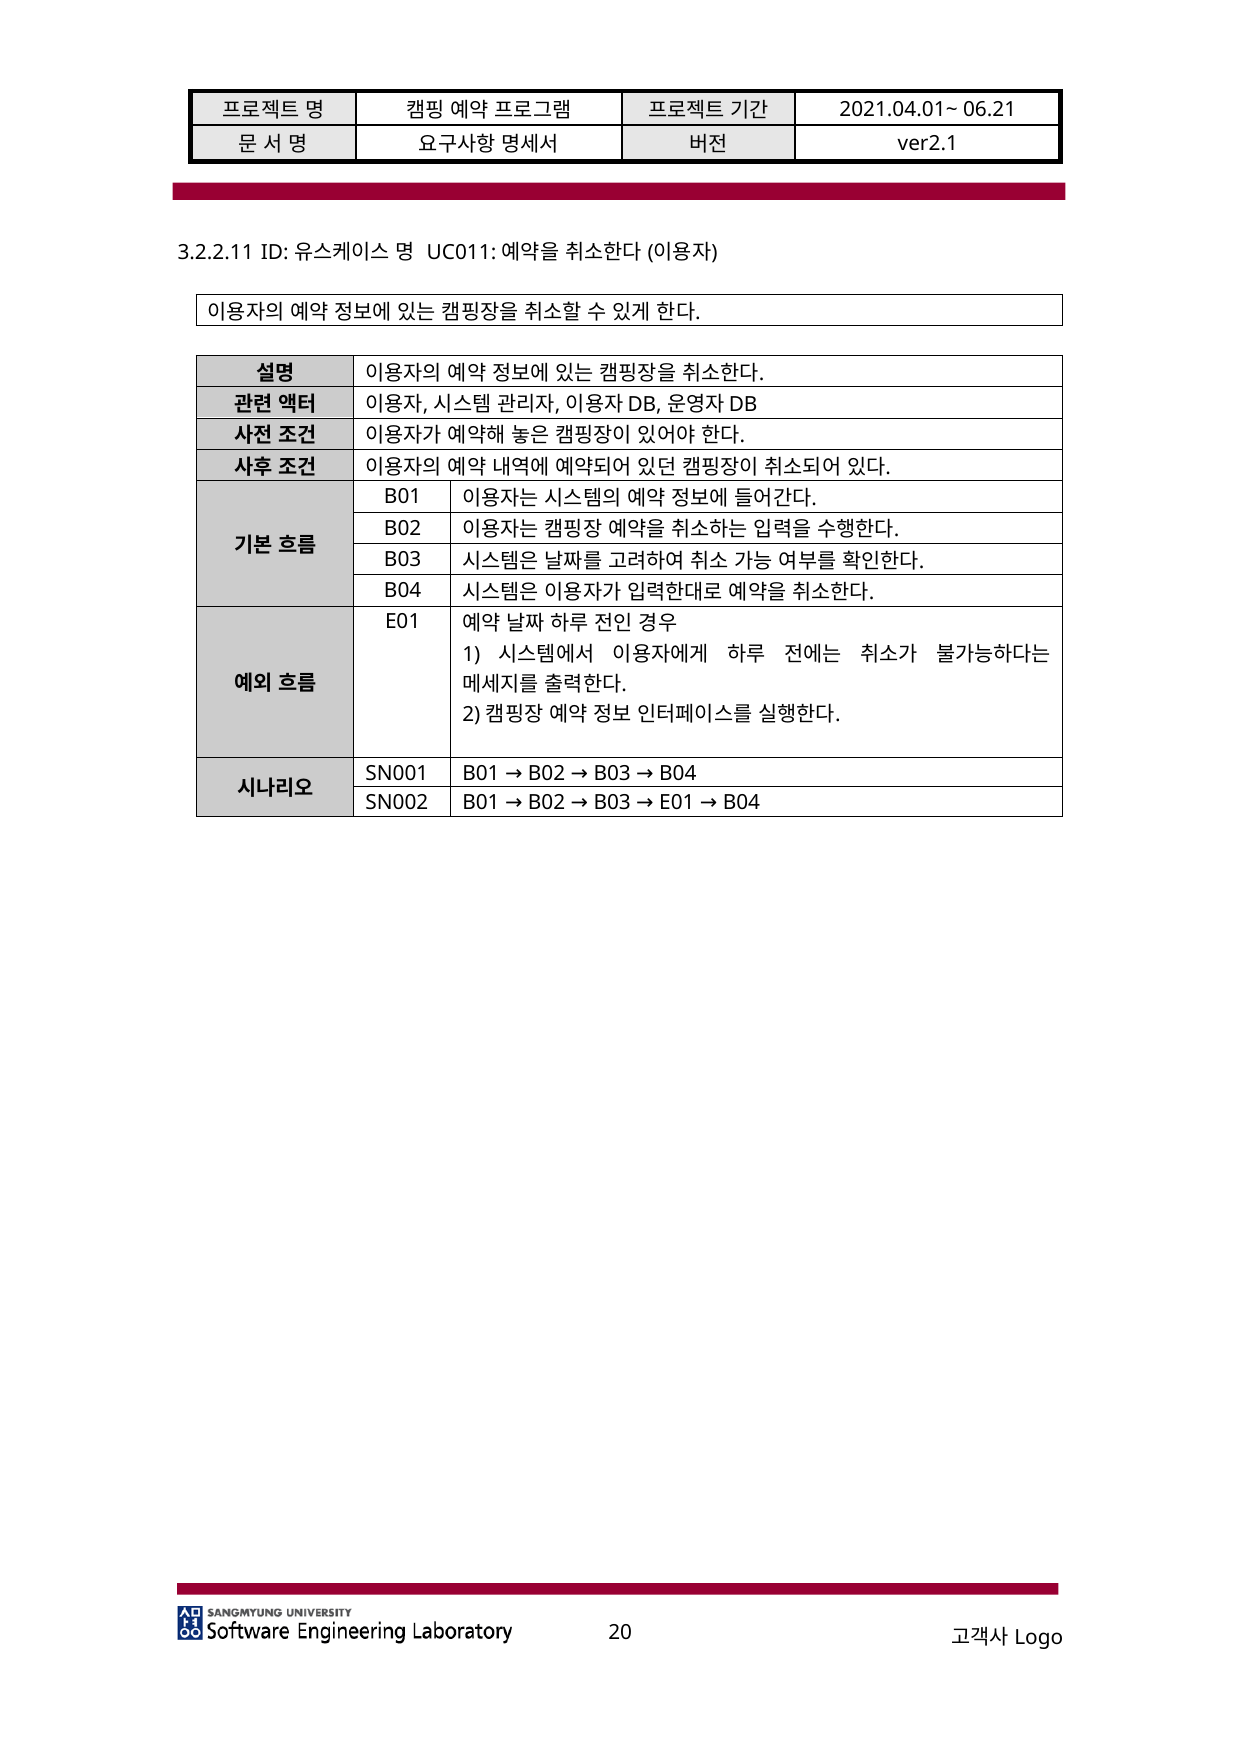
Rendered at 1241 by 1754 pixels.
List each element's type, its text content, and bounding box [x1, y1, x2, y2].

table_cell 이용자가 예약해 놓은 캠핑장이 있어야 한다. [354, 419, 1062, 449]
table_cell 예외 흐름 [197, 607, 353, 757]
table_cell 시나리오 [197, 758, 353, 816]
table_cell 이용자는 시스템의 예약 정보에 들어간다. [451, 481, 1062, 512]
picture [177, 1606, 515, 1645]
table_cell SN001 [354, 758, 450, 786]
table_header 이용자의 예약 정보에 있는 캠핑장을 취소한다. [354, 356, 1062, 386]
table_cell 관련 액터 [197, 387, 353, 417]
table_cell B02 [354, 513, 450, 543]
table_cell 이용자, 시스템 관리자, 이용자DB, 운영자DB [354, 387, 1062, 417]
table_cell 기본 흐름 [197, 481, 353, 606]
table_cell 시스템은 날짜를 고려하여 취소 가능 여부를 확인한다. [451, 544, 1062, 574]
subtitle ID: 유스케이스 명 UC011: 예약을 취소한다 (이용자) [177, 235, 1063, 266]
table_cell 시스템은 이용자가 입력한대로 예약을 취소한다. [451, 575, 1062, 606]
table_cell 예약 날짜 하루 전인 경우 1) 시스템에서 이용자에게 하루 전에는 취소가 불가능하다는 메세지를 출력한다. 2) 캠핑장 예약 정보 인터페이스를 실행한다. [451, 607, 1062, 757]
table_cell B03 [354, 544, 450, 574]
table_cell 사후 조건 [197, 450, 353, 480]
table_cell B04 [354, 575, 450, 606]
table_cell E01 [354, 607, 450, 757]
table_header 이용자의 예약 정보에 있는 캠핑장을 취소할 수 있게 한다. [197, 295, 1062, 325]
table_cell 사전 조건 [197, 419, 353, 449]
table_cell 이용자의 예약 내역에 예약되어 있던 캠핑장이 취소되어 있다. [354, 450, 1062, 480]
table_cell B01 [354, 481, 450, 512]
table_cell SN002 [354, 787, 450, 816]
table_header 설명 [197, 356, 353, 386]
table_cell B01 → B02 → B03 → B04 [451, 758, 1062, 786]
table_cell B01 → B02 → B03 → E01 → B04 [451, 787, 1062, 816]
table_cell 이용자는 캠핑장 예약을 취소하는 입력을 수행한다. [451, 513, 1062, 543]
